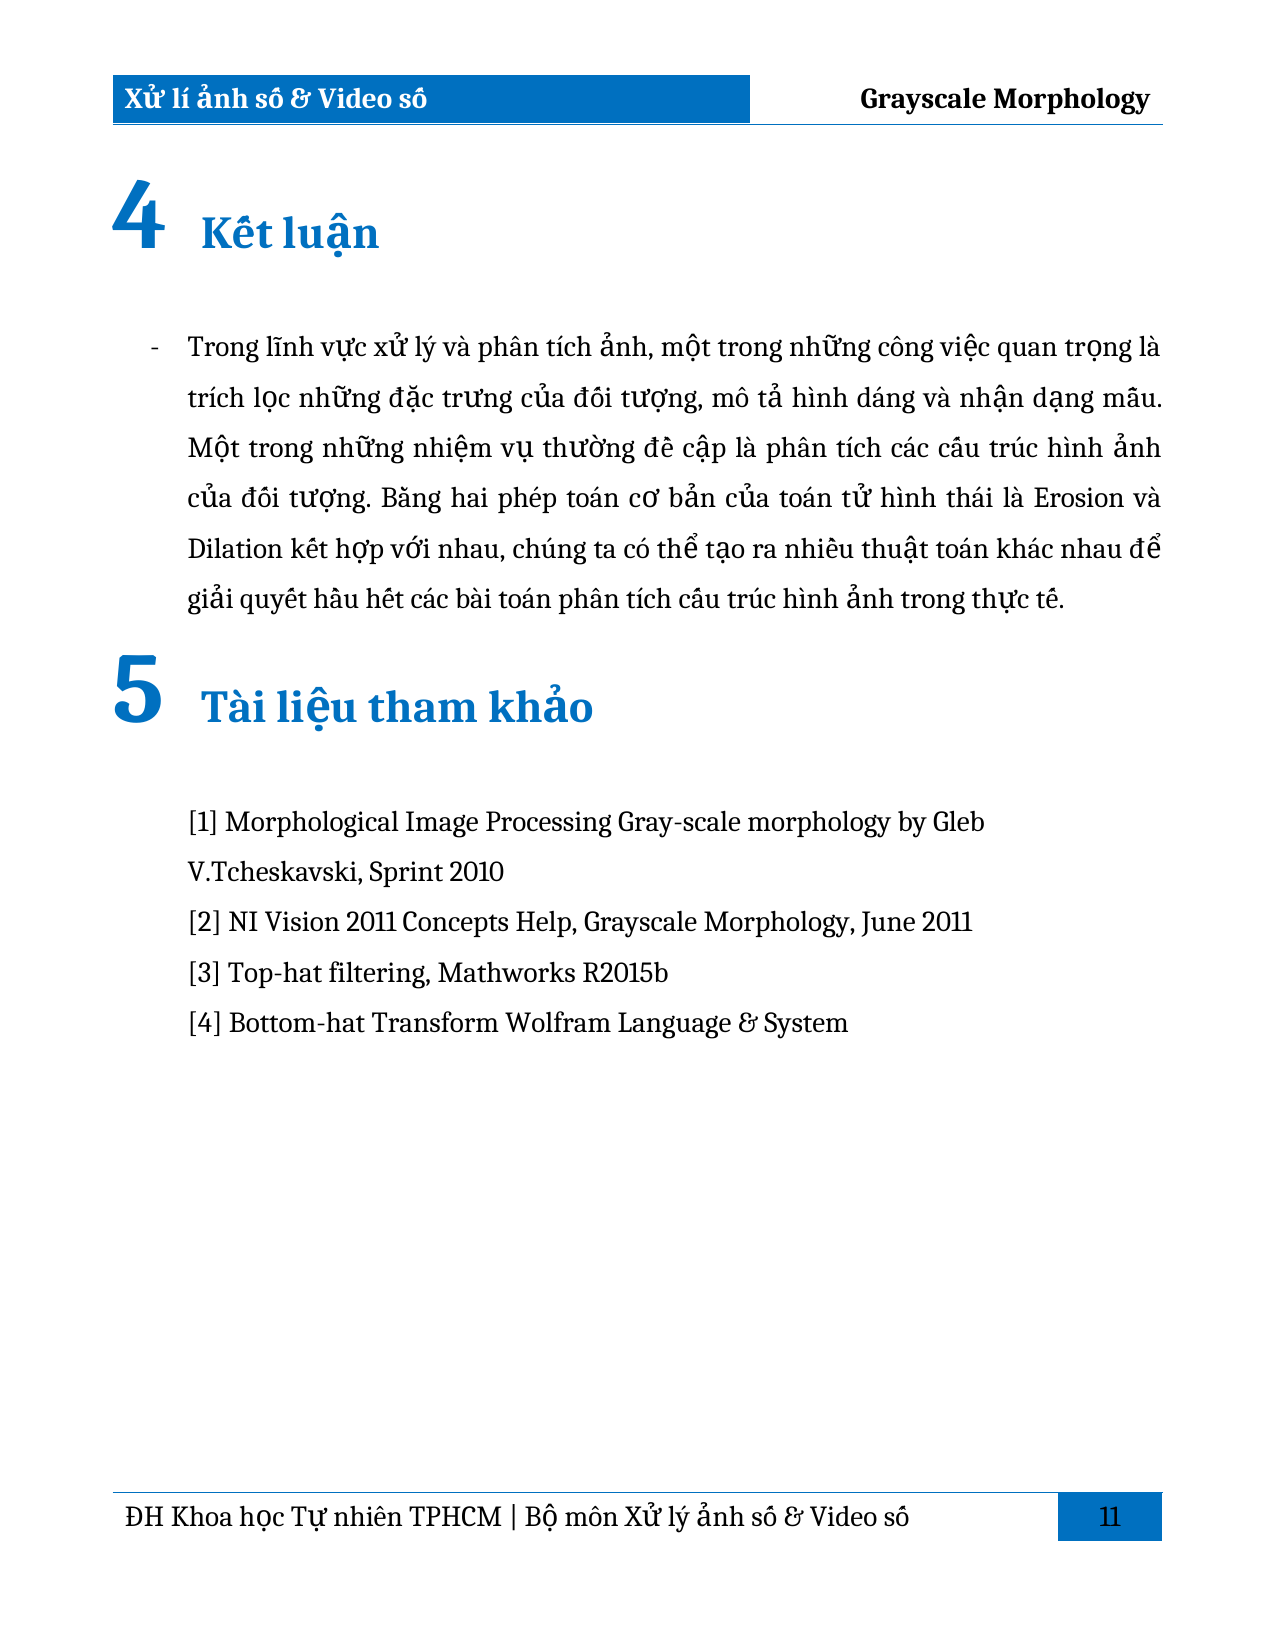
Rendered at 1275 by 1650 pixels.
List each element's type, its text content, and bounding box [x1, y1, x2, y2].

subtitle Kết luận [112, 158, 1162, 273]
subtitle Tài liệu tham khảo [112, 632, 1162, 747]
text [2] NI Vision 2011 Concepts Help, Grayscale Morphology, June 2011 [112, 906, 1162, 939]
list Trong lĩnh vực xử lý và phân tích ảnh, một trong những công việc quan trọng là trích lọc những đặc trưng của đối tượng, mô tả hình dáng và nhận dạng mẫu. Một trong những nhiệm vụ thường đề cập là phân tích các cấu trúc hình ảnh của đối tượng. Bằng hai phép toán cơ bản của toán tử hình thái là Erosion và Dilation kết hợp với nhau, chúng ta có thể tạo ra nhiều thuật toán khác nhau để giải quyết hầu hết các bài toán phân tích cấu trúc hình ảnh trong thực tế. [150, 331, 1162, 616]
text [1] Morphological Image Processing Gray-scale morphology by Gleb V.Tcheskavski, Sprint 2010 [187, 805, 1162, 889]
text [3] Top-hat filtering, Mathworks R2015b [112, 956, 1162, 989]
text [4] Bottom-hat Transform Wolfram Language & System [112, 1006, 1162, 1040]
